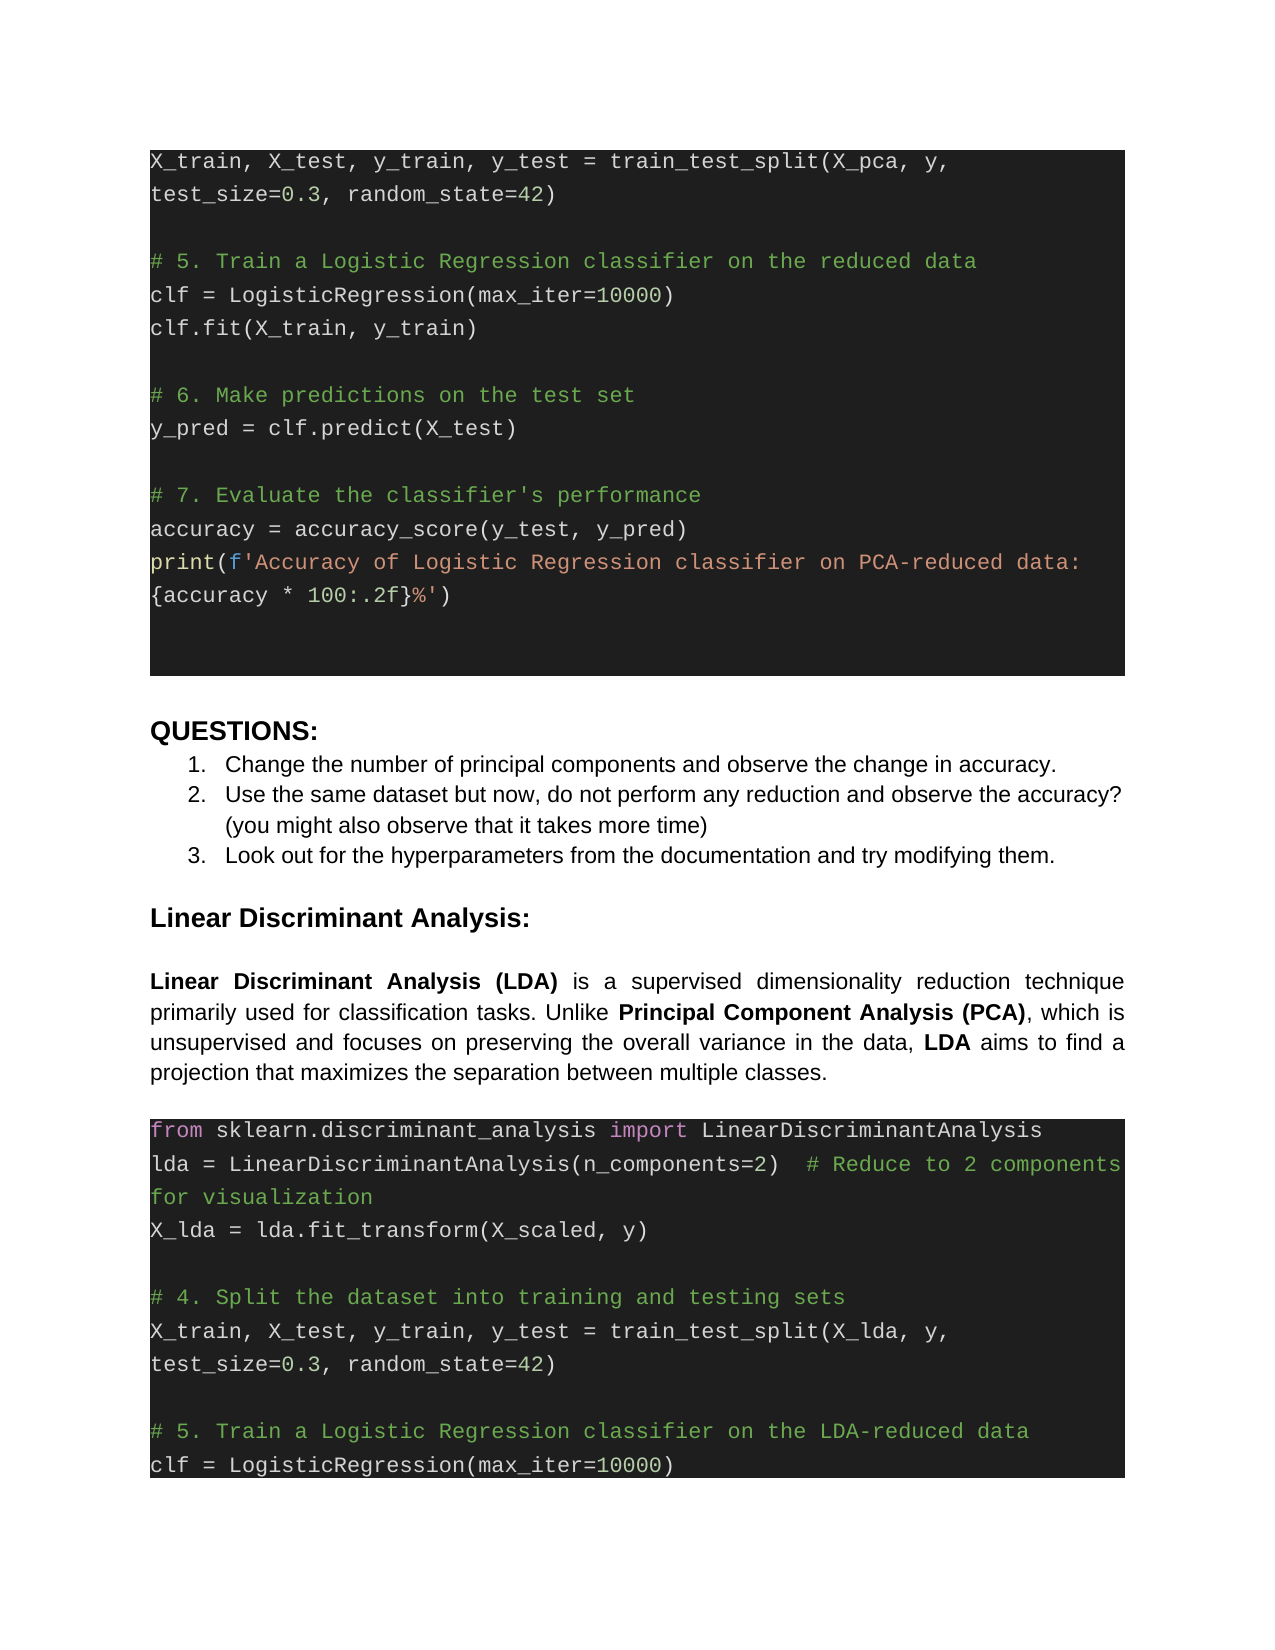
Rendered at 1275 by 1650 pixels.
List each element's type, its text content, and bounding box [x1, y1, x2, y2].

text # 6. Make predictions on the test set [150, 384, 1125, 409]
text y_pred = clf.predict(X_test) [150, 417, 1125, 442]
text X_lda = lda.fit_transform(X_scaled, y) [150, 1220, 1125, 1244]
text Linear Discriminant Analysis (LDA) is a supervised dimensionality reduction technique primarily used for classification tasks. Unlike Principal Component Analysis (PCA), which is unsupervised and focuses on preserving the overall variance in the data, LDA aims to find a projection that maximizes the separation between multiple classes. [150, 968, 1125, 1085]
list Use the same dataset but now, do not perform any reduction and observe the accuracy?(you might also observe that it takes more time) [187, 781, 1125, 838]
text from sklearn.discriminant_analysis import LinearDiscriminantAnalysis [150, 1119, 1125, 1144]
text # 7. Evaluate the classifier's performance [150, 484, 1125, 509]
list Change the number of principal components and observe the change in accuracy. [187, 751, 1125, 777]
text X_train, X_test, y_train, y_test = train_test_split(X_pca, y, test_size=0.3, random_state=42) [150, 150, 1125, 208]
text clf = LogisticRegression(max_iter=10000) [150, 284, 1125, 308]
text # 5. Train a Logistic Regression classifier on the LDA-reduced data [150, 1420, 1125, 1445]
text clf = LogisticRegression(max_iter=10000) [150, 1454, 1125, 1478]
text Linear Discriminant Analysis: [150, 902, 1125, 933]
text clf.fit(X_train, y_train) [150, 317, 1125, 342]
text print(f'Accuracy of Logistic Regression classifier on PCA-reduced data: {accuracy * 100:.2f}%') [150, 551, 1125, 609]
text # 5. Train a Logistic Regression classifier on the reduced data [150, 250, 1125, 275]
list Look out for the hyperparameters from the documentation and try modifying them. [187, 842, 1125, 868]
text QUESTIONS: [150, 715, 1125, 746]
text X_train, X_test, y_train, y_test = train_test_split(X_lda, y, test_size=0.3, random_state=42) [150, 1320, 1125, 1378]
text accuracy = accuracy_score(y_test, y_pred) [150, 518, 1125, 543]
text lda = LinearDiscriminantAnalysis(n_components=2) # Reduce to 2 components for visualization [150, 1153, 1125, 1211]
text # 4. Split the dataset into training and testing sets [150, 1287, 1125, 1311]
